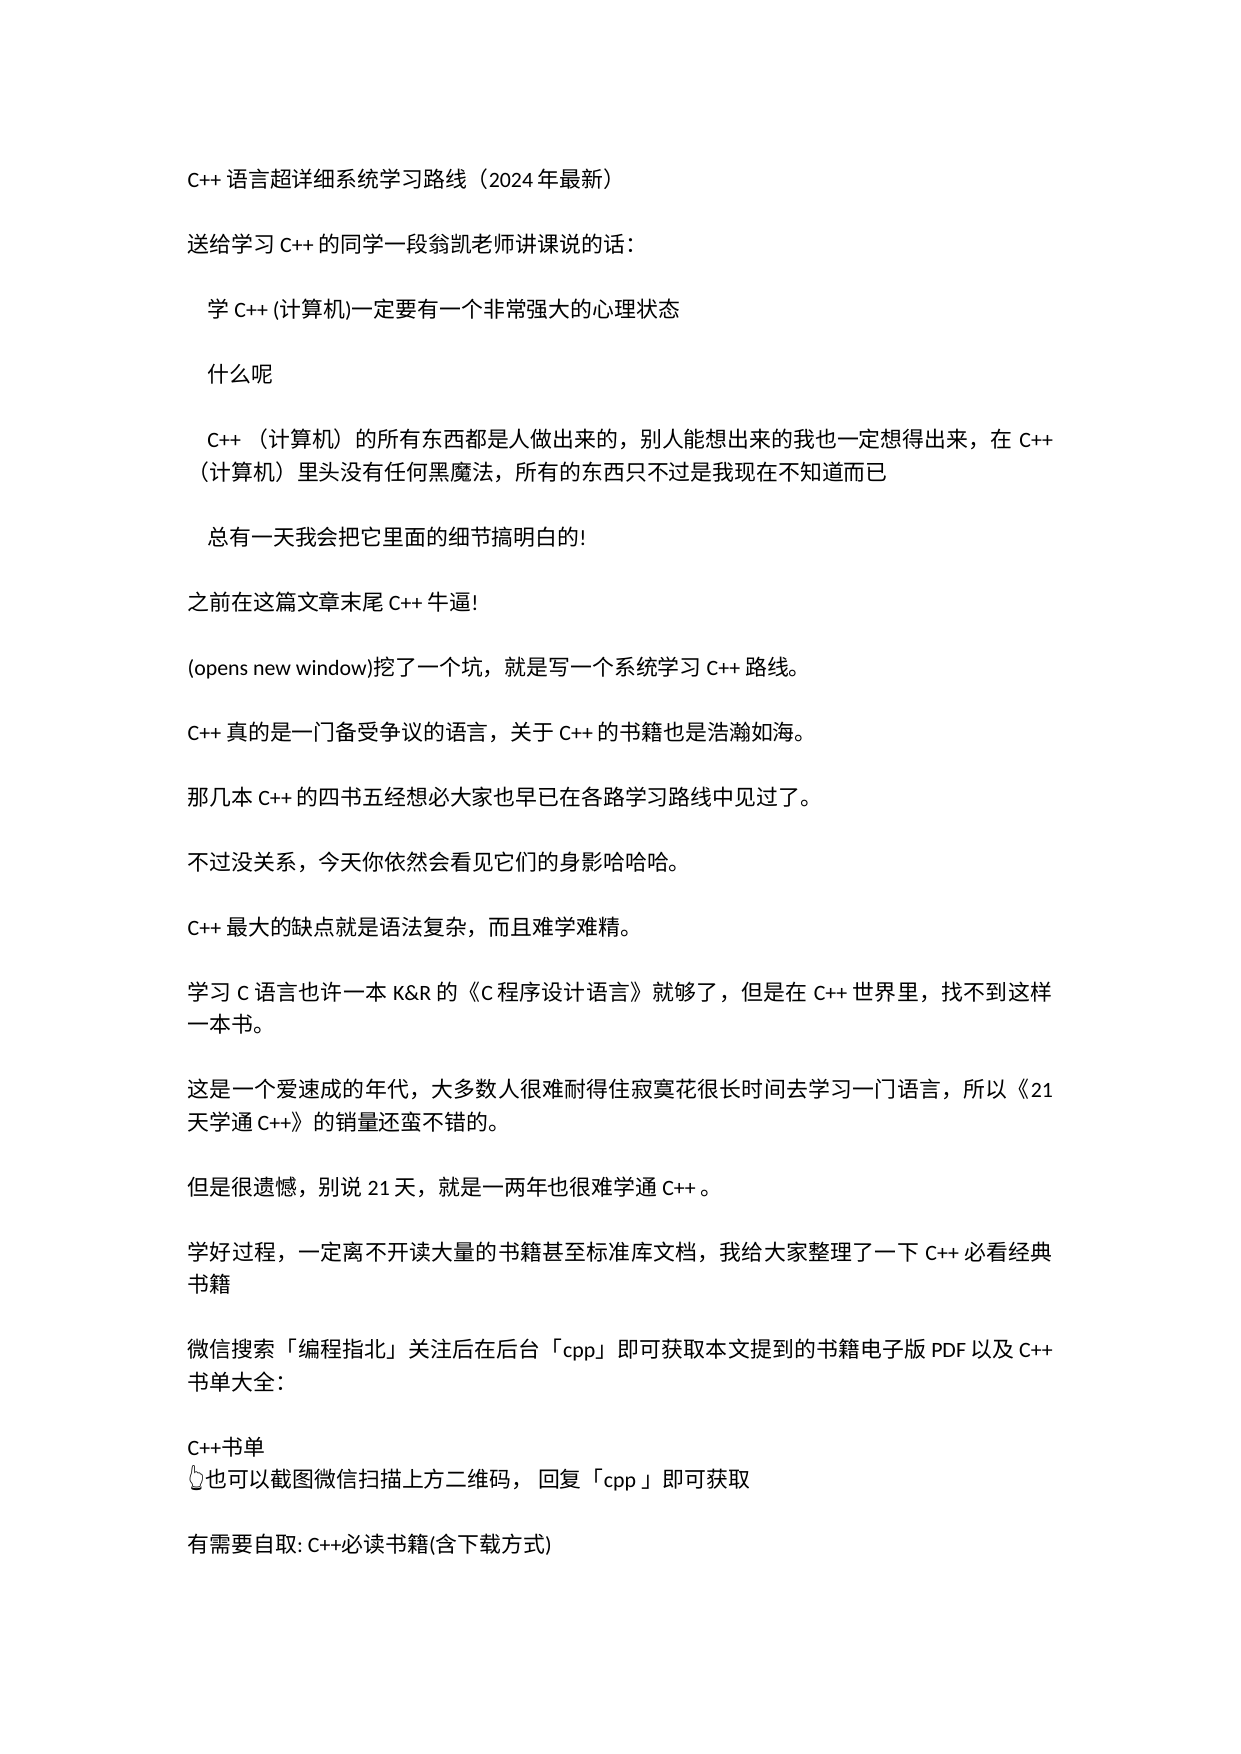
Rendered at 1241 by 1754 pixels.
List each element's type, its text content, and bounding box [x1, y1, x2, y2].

text 那几本 C++ 的四书五经想必大家也早已在各路学习路线中见过了。 [187, 779, 1053, 812]
text C++ 真的是一门备受争议的语言，关于 C++ 的书籍也是浩瀚如海。 [187, 714, 1053, 747]
text C++ （计算机）的所有东西都是人做出来的，别人能想出来的我也一定想得出来，在 C++（计算机）里头没有任何黑魔法，所有的东西只不过是我现在不知道而已 [187, 422, 1053, 487]
text 不过没关系，今天你依然会看见它们的身影哈哈哈。 [187, 844, 1053, 877]
text C++书单 [187, 1429, 1053, 1462]
text 总有一天我会把它里面的细节搞明白的! [187, 519, 1053, 552]
text 👆也可以截图微信扫描上方二维码， 回复「cpp 」即可获取 [187, 1462, 1053, 1494]
text 微信搜索「编程指北」关注后在后台「cpp」即可获取本文提到的书籍电子版PDF以及C++书单大全： [187, 1332, 1053, 1397]
text C++ 最大的缺点就是语法复杂，而且难学难精。 [187, 909, 1053, 942]
text 学 C++ (计算机)一定要有一个非常强大的心理状态 [187, 292, 1053, 324]
text (opens new window)挖了一个坑，就是写一个系统学习 C++ 路线。 [187, 649, 1053, 682]
text 学好过程，一定离不开读大量的书籍甚至标准库文档，我给大家整理了一下 C++ 必看经典书籍 [187, 1234, 1053, 1299]
text 什么呢 [187, 357, 1053, 389]
text 但是很遗憾，别说 21 天，就是一两年也很难学通 C++ 。 [187, 1169, 1053, 1202]
text 之前在这篇文章末尾C++ 牛逼! [187, 584, 1053, 617]
text 学习 C 语言也许一本 K&R 的《C程序设计语言》就够了，但是在 C++ 世界里，找不到这样一本书。 [187, 974, 1053, 1039]
text C++ 语言超详细系统学习路线（2024年最新） [187, 162, 1053, 194]
text 有需要自取: C++必读书籍(含下载方式) [187, 1527, 1053, 1559]
text 送给学习 C++ 的同学一段翁凯老师讲课说的话： [187, 227, 1053, 259]
text 这是一个爱速成的年代，大多数人很难耐得住寂寞花很长时间去学习一门语言，所以《21天学通C++》的销量还蛮不错的。 [187, 1072, 1053, 1137]
